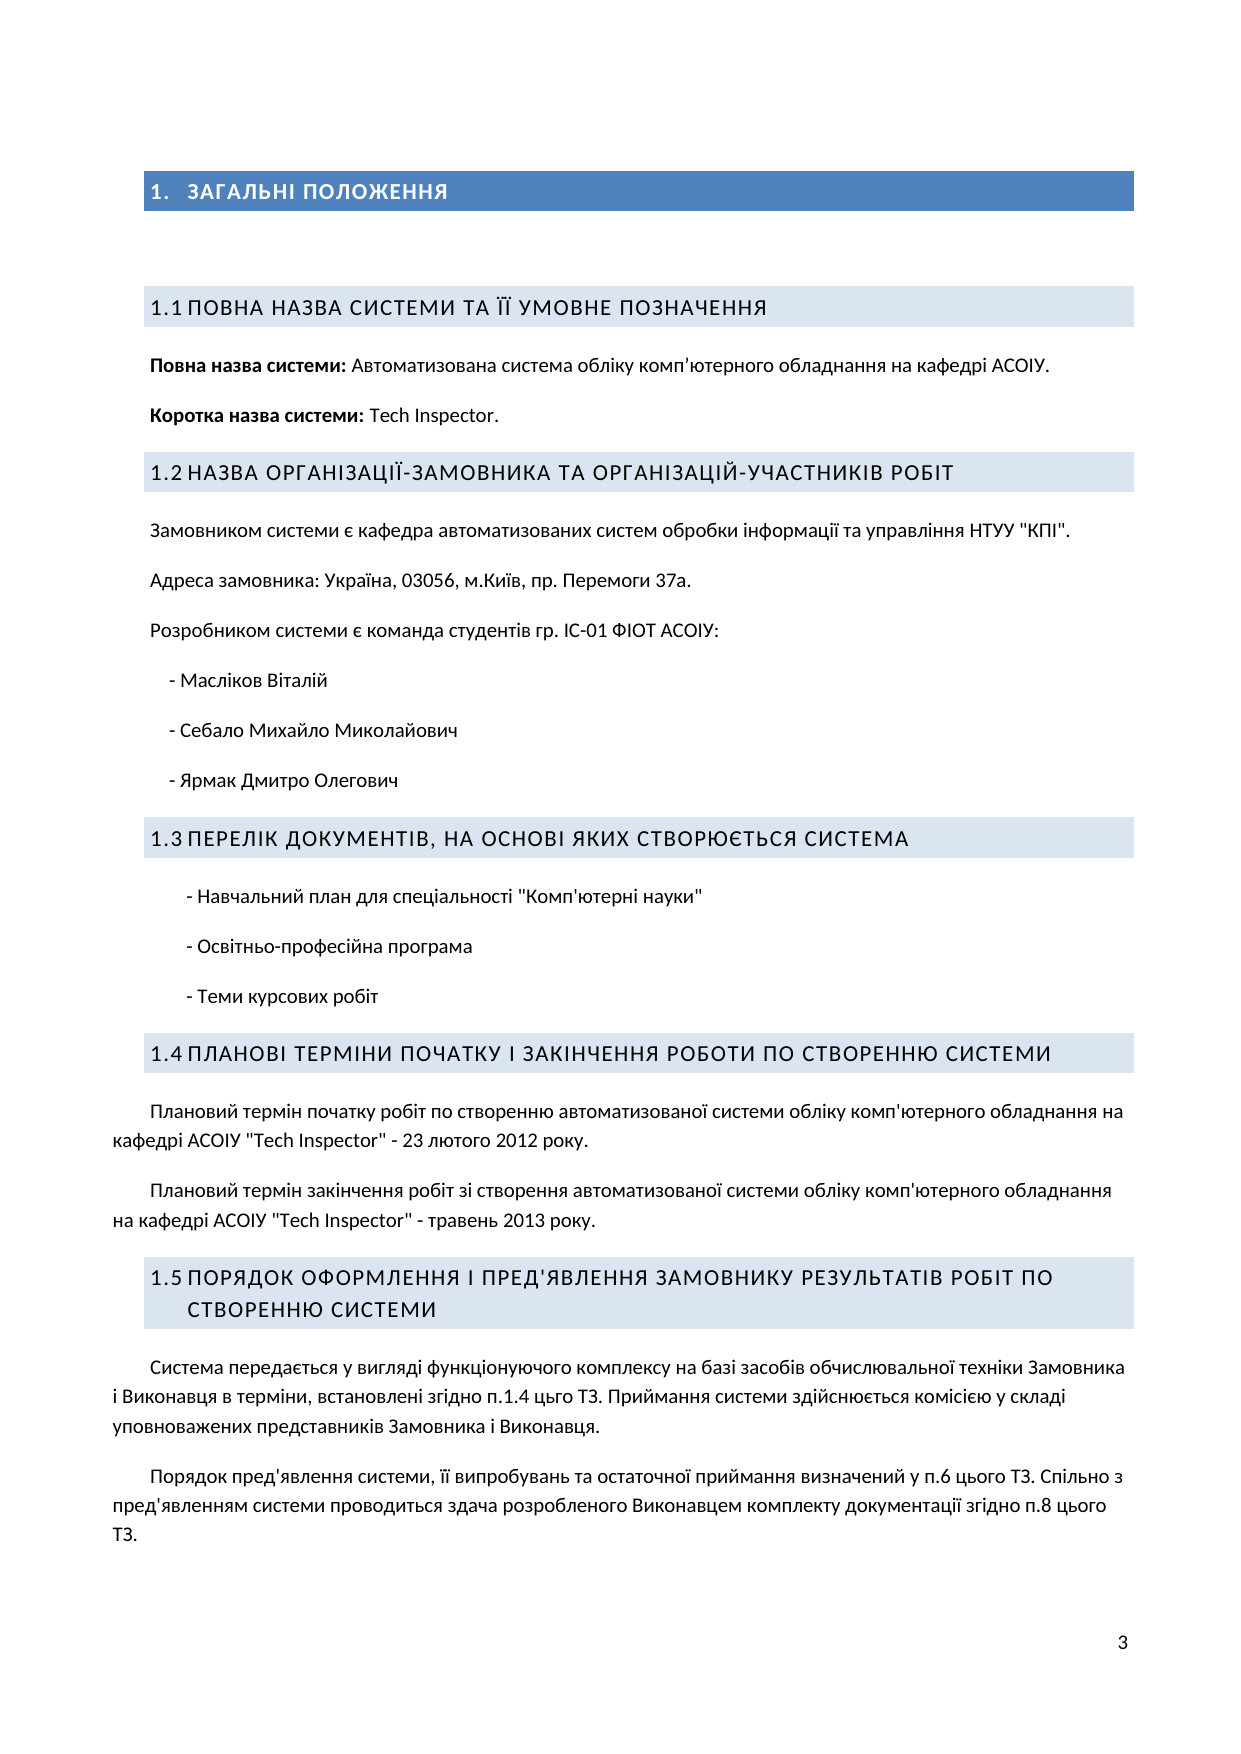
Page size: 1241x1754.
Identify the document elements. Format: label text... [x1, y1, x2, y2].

text Повна назва системи: Автоматизована система обліку комп’ютерного обладнання на кафедрі АСОІУ. [112, 352, 1128, 377]
subtitle Порядок оформлення і пред'явлення замовнику результатів робіт по створенню системи [150, 1263, 1128, 1323]
text - Освітньо-професійна програма [112, 933, 1128, 958]
text Адреса замовника: Україна, 03056, м.Київ, пр. Перемоги 37а. [112, 567, 1128, 593]
text Плановий термін початку робіт по створенню автоматизованої системи обліку комп'ютерного обладнання на кафедрі АСОІУ "Tech Inspector" - 23 лютого 2012 року. [112, 1098, 1128, 1153]
text - Навчальний план для спеціальності "Комп'ютерні науки" [112, 883, 1128, 908]
text Замовником системи є кафедра автоматизованих систем обробки інформації та управління НТУУ "КПІ". [112, 517, 1128, 543]
subtitle Повна назва системи та її умовне позначення [150, 293, 1128, 321]
subtitle Планові терміни початку і закінчення роботи по створенню системи [150, 1039, 1128, 1067]
text - Масліков Віталій [112, 667, 1128, 693]
text - Себало Михайло Миколайович [112, 717, 1128, 743]
text Розробником системи є команда студентів гр. ІС-01 ФІОТ АСОІУ: [112, 617, 1128, 643]
subtitle Перелік документів, на основі яких створюється система [150, 824, 1128, 852]
text Порядок пред'явлення системи, її випробувань та остаточної приймання визначений у п.6 цього ТЗ. Спільно з пред'явленням системи проводиться здача розробленого Виконавцем комплекту документації згідно п.8 цього ТЗ. [112, 1463, 1128, 1547]
text - Теми курсових робіт [112, 983, 1128, 1008]
text Система передається у вигляді функціонуючого комплексу на базі засобів обчислювальної техніки Замовника і Виконавця в терміни, встановлені згідно п.1.4 цьго ТЗ. Приймання системи здійснюється комісією у складі уповноважених представників Замовника і Виконавця. [112, 1354, 1128, 1438]
subtitle Назва організації-замовника та організацій-участників робіт [150, 458, 1128, 486]
text Плановий термін закінчення робіт зі створення автоматизованої системи обліку комп'ютерного обладнання на кафедрі АСОІУ "Tech Inspector" - травень 2013 року. [112, 1178, 1128, 1232]
text - Ярмак Дмитро Олегович [112, 767, 1128, 793]
subtitle ЗАГАЛЬНІ ПОЛОЖЕННЯ [150, 177, 1128, 205]
text Коротка назва системи: Tech Inspector. [112, 402, 1128, 427]
